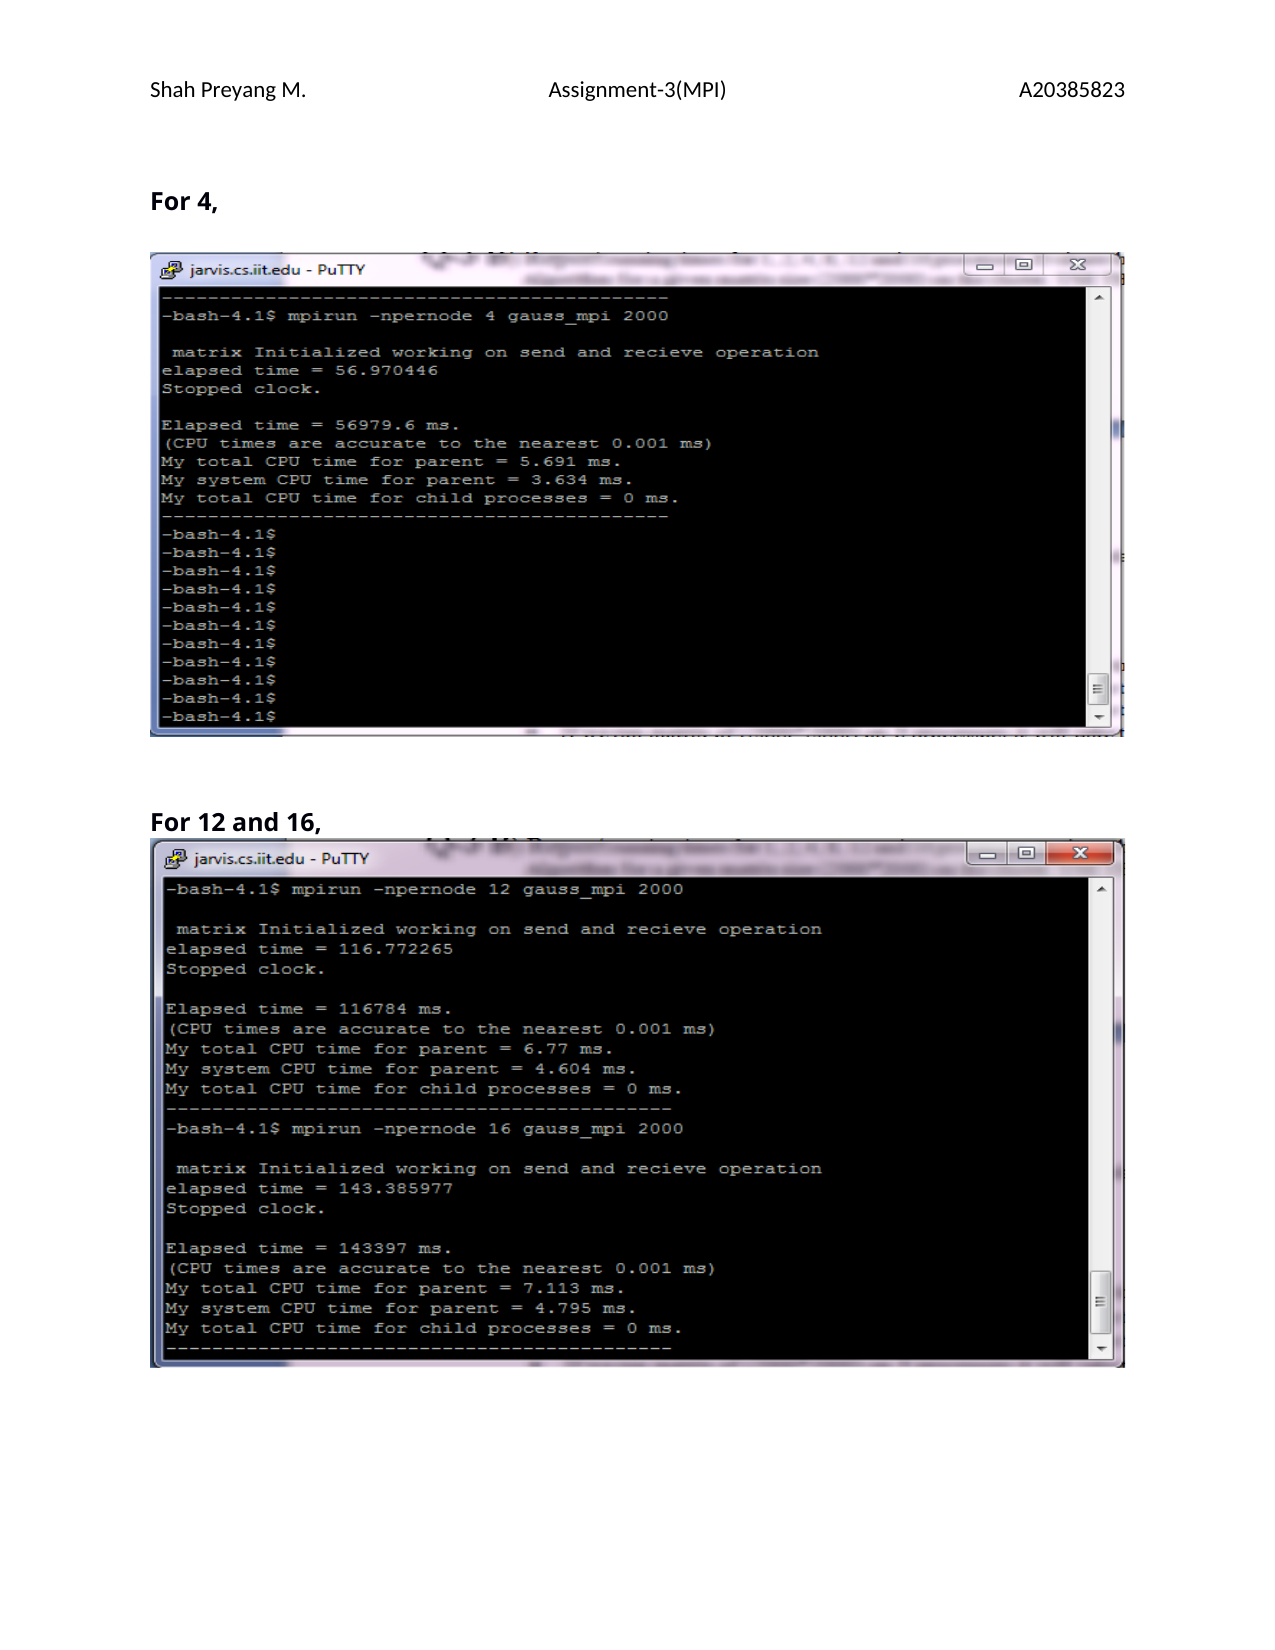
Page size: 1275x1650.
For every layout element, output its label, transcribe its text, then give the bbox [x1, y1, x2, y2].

picture [150, 252, 1125, 737]
picture [150, 838, 1125, 1469]
text For 4, [150, 184, 1125, 218]
text For 12 and 16, [150, 805, 1125, 838]
